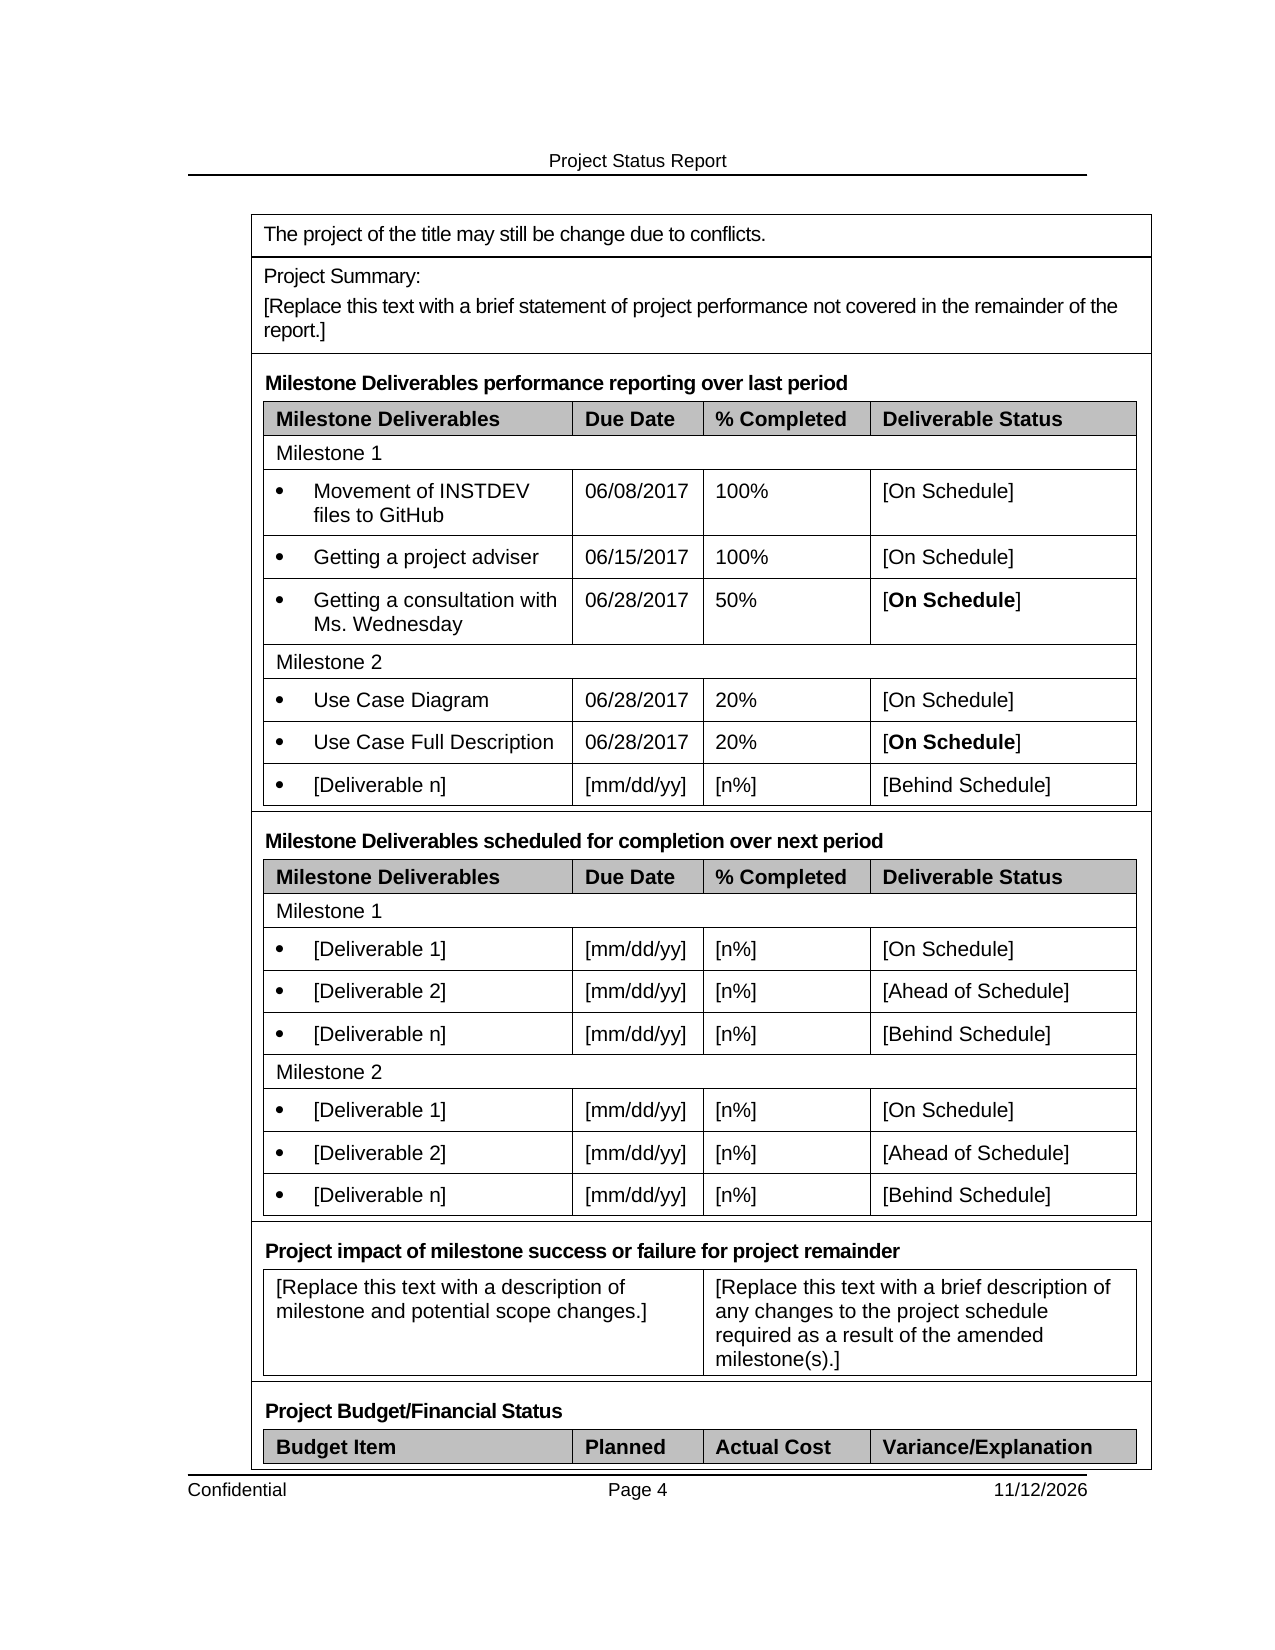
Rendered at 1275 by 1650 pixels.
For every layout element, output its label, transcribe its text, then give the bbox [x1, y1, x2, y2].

table_cell Milestone Deliverables scheduled for completion over next period [252, 812, 1151, 1221]
table_cell Project impact of milestone success or failure for project remainder [252, 1222, 1151, 1381]
table_cell Project Summary: [Replace this text with a brief statement of project performance not covered in the remainder of the report.] [252, 258, 1151, 353]
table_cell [252, 1382, 1151, 1468]
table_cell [252, 215, 1151, 256]
table_cell Milestone Deliverables performance reporting over last period [252, 354, 1151, 811]
